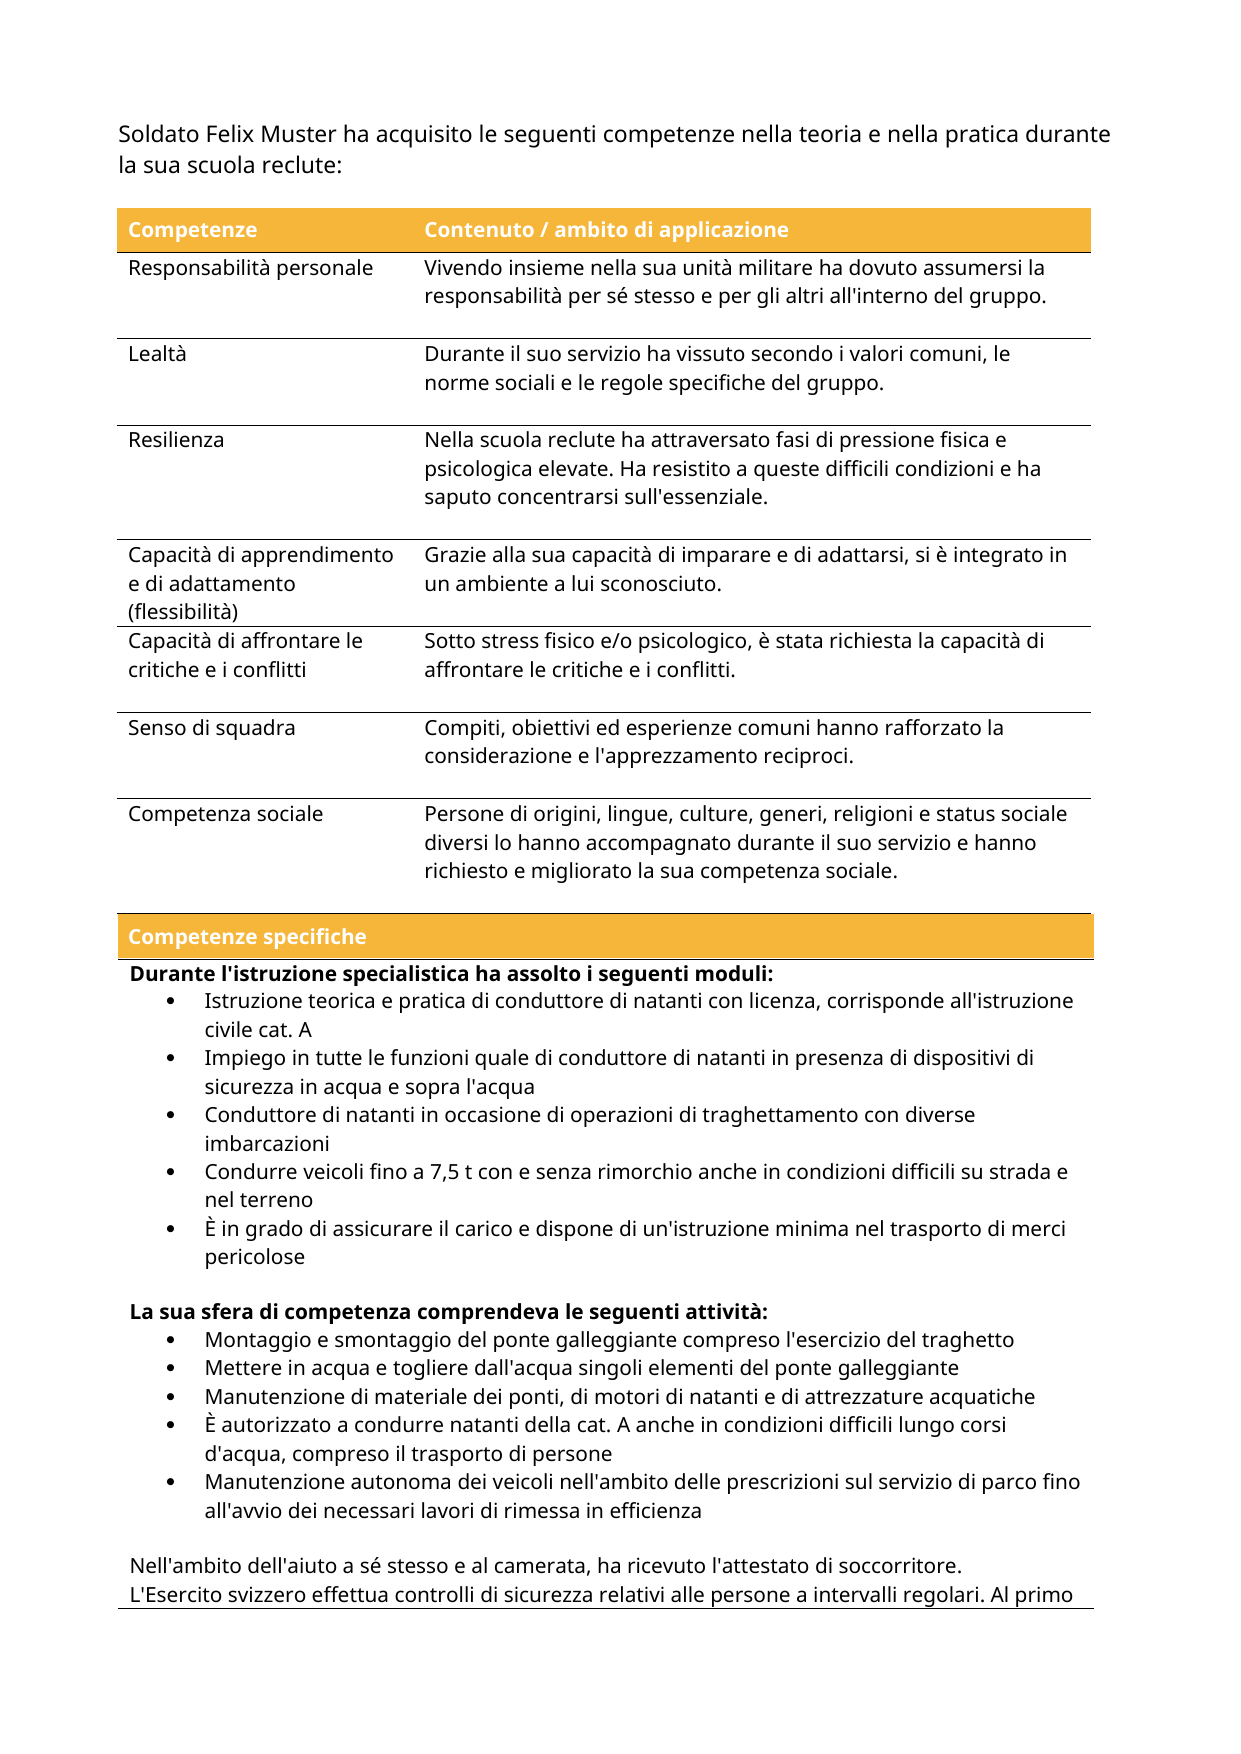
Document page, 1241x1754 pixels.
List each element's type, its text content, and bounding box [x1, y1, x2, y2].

table_cell Nella scuola reclute ha attraversato fasi di pressione fisica e psicologica elevate. Ha resistito a queste difficili condizioni e ha saputo concentrarsi sull'essenziale. [413, 426, 1091, 539]
text Soldato Felix Muster ha acquisito le seguenti competenze nella teoria e nella pratica durante la sua scuola reclute: [118, 118, 1122, 181]
table_header Contenuto / ambito di applicazione [413, 208, 1091, 252]
table_cell Resilienza [117, 426, 413, 539]
table_cell Grazie alla sua capacità di imparare e di adattarsi, si è integrato in un ambiente a lui sconosciuto. [413, 540, 1091, 626]
table_cell Capacità di affrontare le critiche e i conflitti [117, 627, 413, 712]
table_header Competenze specifiche [118, 914, 1094, 958]
table_cell Competenza sociale [117, 799, 413, 913]
table_header Competenze [117, 208, 413, 252]
table_cell Vivendo insieme nella sua unità militare ha dovuto assumersi la responsabilità per sé stesso e per gli altri all'interno del gruppo. [413, 253, 1091, 338]
table_cell Sotto stress fisico e/o psicologico, è stata richiesta la capacità di affrontare le critiche e i conflitti. [413, 627, 1091, 712]
table_cell Responsabilità personale [117, 253, 413, 338]
table_cell Persone di origini, lingue, culture, generi, religioni e status sociale diversi lo hanno accompagnato durante il suo servizio e hanno richiesto e migliorato la sua competenza sociale. [413, 799, 1091, 913]
table_cell Durante il suo servizio ha vissuto secondo i valori comuni, le norme sociali e le regole specifiche del gruppo. [413, 339, 1091, 424]
table_cell Lealtà [117, 339, 413, 424]
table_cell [118, 960, 1094, 1608]
table_cell Compiti, obiettivi ed esperienze comuni hanno rafforzato la considerazione e l'apprezzamento reciproci. [413, 713, 1091, 798]
table_cell Senso di squadra [117, 713, 413, 798]
table_cell Capacità di apprendimento e di adattamento (flessibilità) [117, 540, 413, 626]
